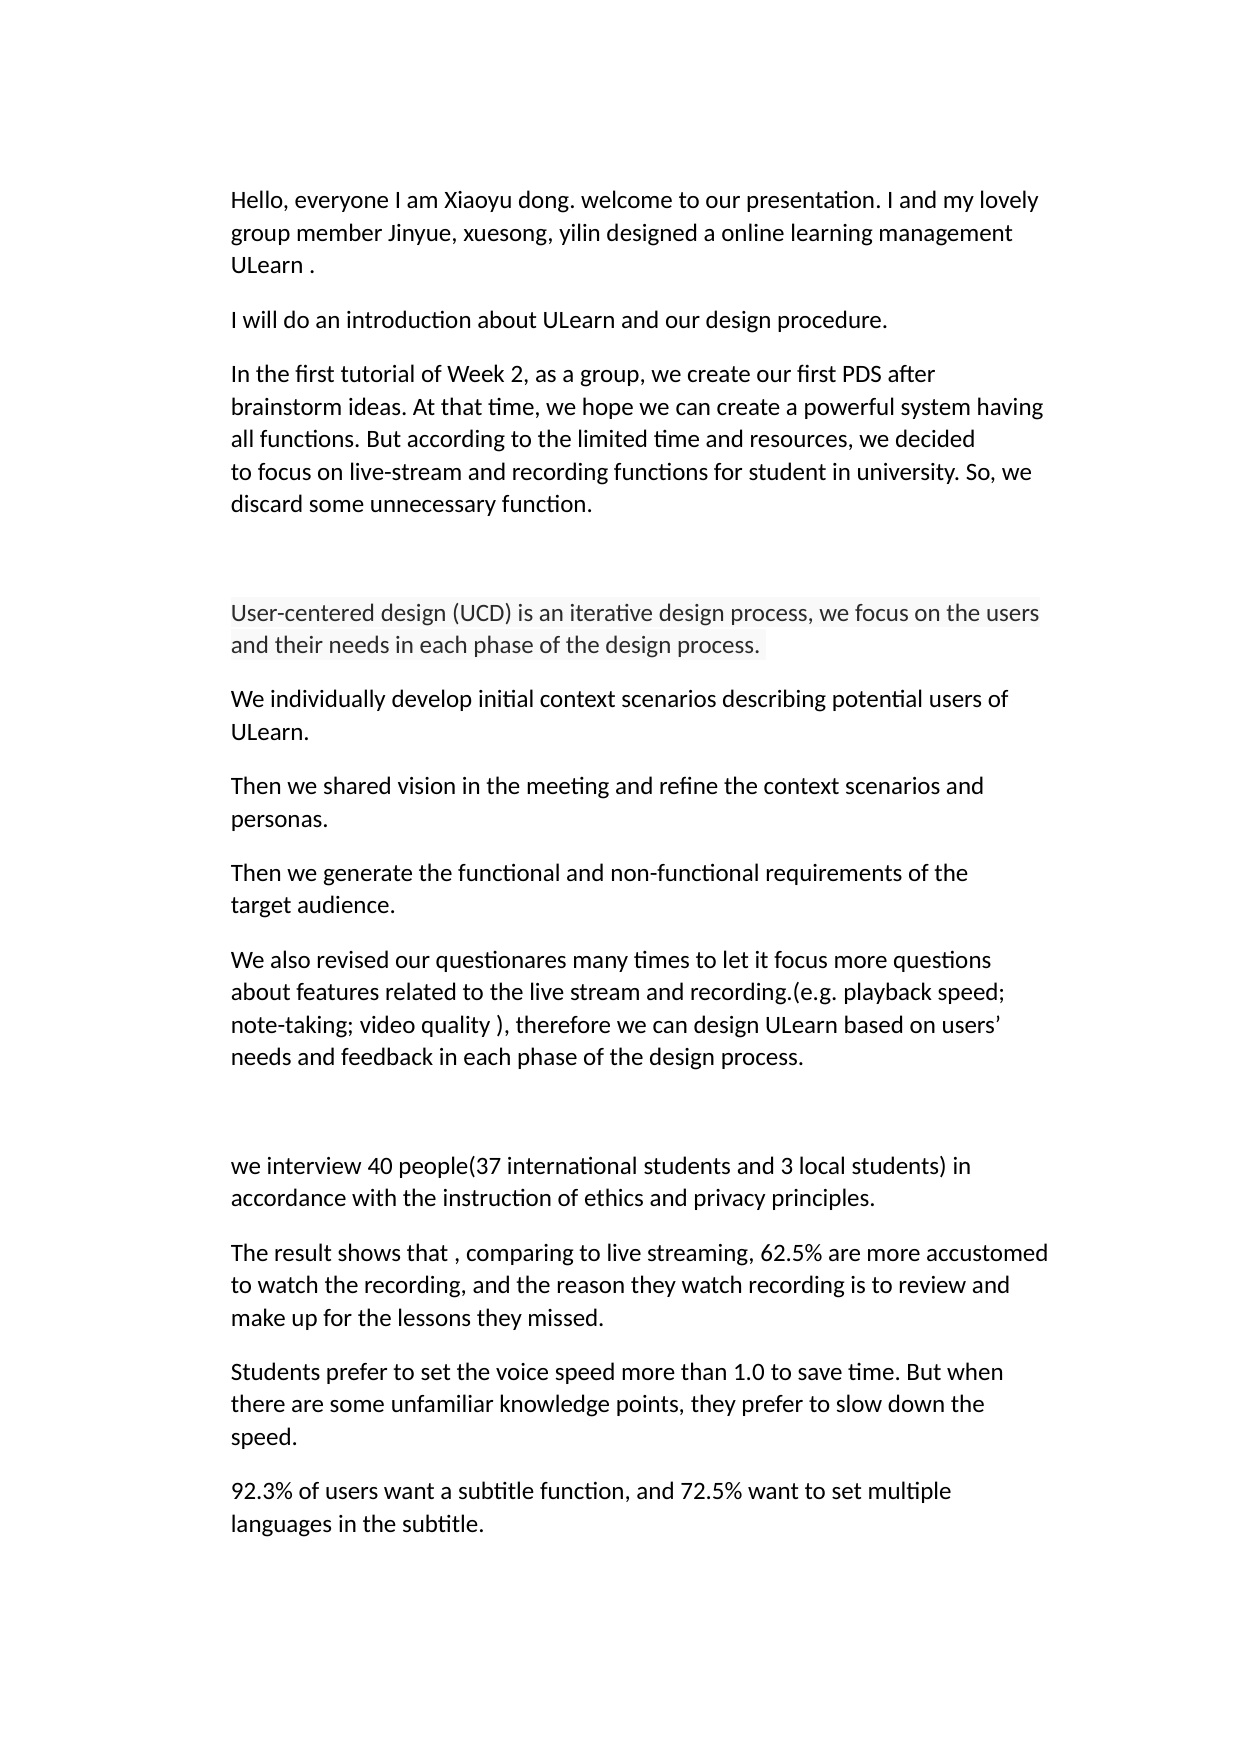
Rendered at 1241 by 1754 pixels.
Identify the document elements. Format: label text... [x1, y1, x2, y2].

text Students prefer to set the voice speed more than 1.0 to save time. But when there are some unfamiliar knowledge points, they prefer to slow down the speed. [231, 1355, 1053, 1452]
text The result shows that ​, comparing to live streaming, 62.5% are more accustomed to watch the recording, and the reason they watch recording is to review and make up for the lessons they missed. [231, 1236, 1053, 1333]
text 92.3% of users want a subtitle function, and 72.5% want to set multiple languages in the subtitle. [231, 1474, 1053, 1539]
text ​We individually develop initial context scenarios describing potential users of ULearn.​ [231, 683, 1053, 748]
text we interview 40 people(37 international students and 3 local students) in accordance with the instruction of ethics and privacy principles. ​ [231, 1149, 1053, 1214]
text In the first tutorial of Week 2, as a group, we create our first PDS after brainstorm ideas. At that time, we hope we can create a powerful system having all functions. But according to the limited time and resources, we decided to focus on live-stream and recording functions for student in university. So, we discard some unnecessary function. [231, 357, 1053, 520]
text User-centered design (UCD) is an iterative design process, we focus on the users and their needs in each phase of the design process. [231, 596, 1053, 661]
text Hello, everyone I am Xiaoyu dong. welcome to our presentation. I and my lovely group member Jinyue, xuesong, yilin designed a online learning management ULearn . [231, 184, 1053, 281]
text Then we shared vision in the meeting and refine the context scenarios and personas. [231, 769, 1053, 834]
text Then we generate the functional and non-functional requirements of the target audience.​ [231, 856, 1053, 921]
text I will do an introduction about ULearn and our design procedure. [231, 303, 1053, 336]
text We also revised our questionares many times to let it focus more questions about features related to the live stream and recording.(e.g. playback speed; note-taking; video quality )​, therefore we can design ULearn based on users’ needs and feedback in each phase of the design process. [231, 943, 1053, 1073]
